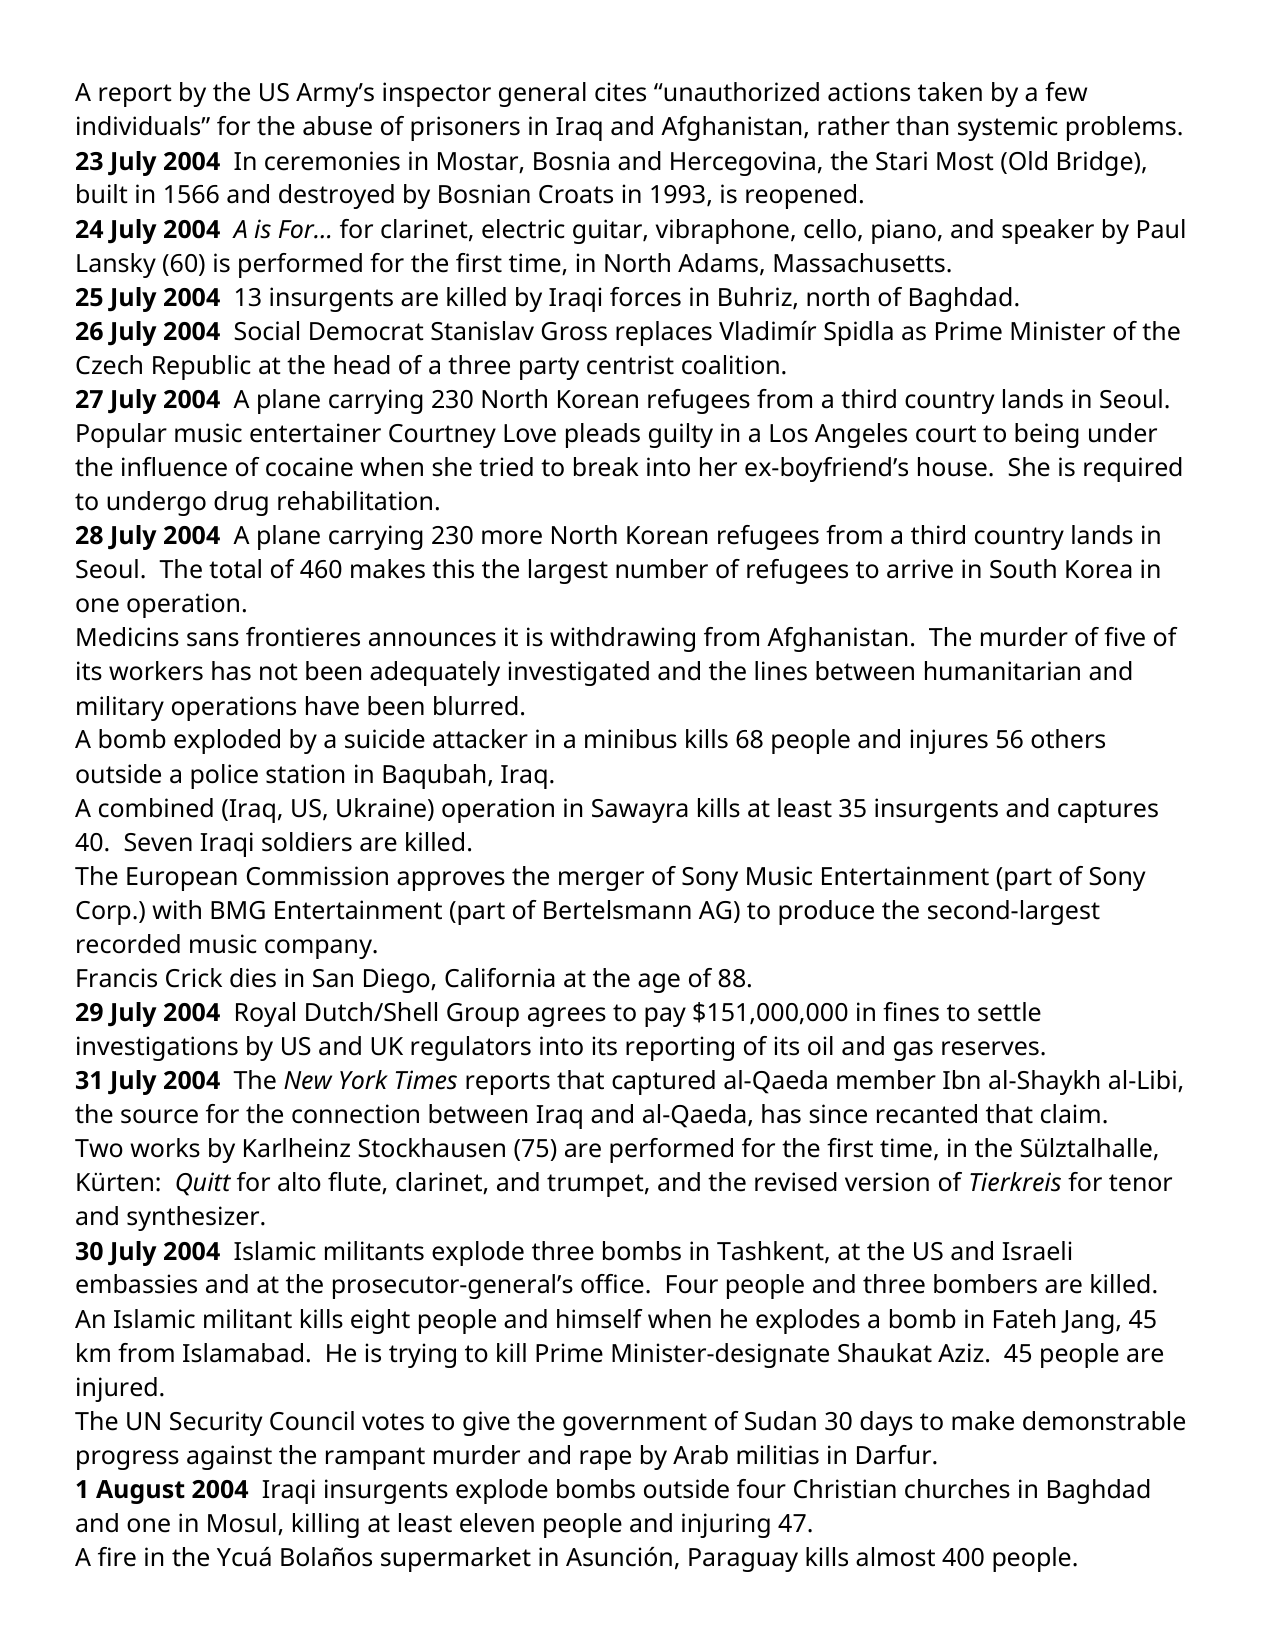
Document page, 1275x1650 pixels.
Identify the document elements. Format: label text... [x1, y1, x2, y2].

text 23 July 2004 In ceremonies in Mostar, Bosnia and Hercegovina, the Stari Most (Old Bridge), built in 1566 and destroyed by Bosnian Croats in 1993, is reopened. [75, 143, 1200, 211]
text A fire in the Ycuá Bolaños supermarket in Asunción, Paraguay kills almost 400 people. [75, 1540, 1200, 1574]
text 27 July 2004 A plane carrying 230 North Korean refugees from a third country lands in Seoul. [75, 382, 1200, 416]
text The UN Security Council votes to give the government of Sudan 30 days to make demonstrable progress against the rampant murder and rape by Arab militias in Darfur. [75, 1403, 1200, 1472]
text A combined (Iraq, US, Ukraine) operation in Sawayra kills at least 35 insurgents and captures 40. Seven Iraqi soldiers are killed. [75, 790, 1200, 858]
text 1 August 2004 Iraqi insurgents explode bombs outside four Christian churches in Baghdad and one in Mosul, killing at least eleven people and injuring 47. [75, 1472, 1200, 1540]
text 26 July 2004 Social Democrat Stanislav Gross replaces Vladimír Spidla as Prime Minister of the Czech Republic at the head of a three party centrist coalition. [75, 313, 1200, 382]
text A report by the US Army’s inspector general cites “unauthorized actions taken by a few individuals” for the abuse of prisoners in Iraq and Afghanistan, rather than systemic problems. [75, 75, 1200, 143]
text Popular music entertainer Courtney Love pleads guilty in a Los Angeles court to being under the influence of cocaine when she tried to break into her ex-boyfriend’s house. She is required to undergo drug rehabilitation. [75, 416, 1200, 518]
text 28 July 2004 A plane carrying 230 more North Korean refugees from a third country lands in Seoul. The total of 460 makes this the largest number of refugees to arrive in South Korea in one operation. [75, 518, 1200, 620]
text 24 July 2004 A is For… for clarinet, electric guitar, vibraphone, cello, piano, and speaker by Paul Lansky (60) is performed for the first time, in North Adams, Massachusetts. [75, 211, 1200, 279]
text 29 July 2004 Royal Dutch/Shell Group agrees to pay $151,000,000 in fines to settle investigations by US and UK regulators into its reporting of its oil and gas reserves. [75, 995, 1200, 1063]
text 25 July 2004 13 insurgents are killed by Iraqi forces in Buhriz, north of Baghdad. [75, 279, 1200, 313]
text Medicins sans frontieres announces it is withdrawing from Afghanistan. The murder of five of its workers has not been adequately investigated and the lines between humanitarian and military operations have been blurred. [75, 620, 1200, 722]
text 31 July 2004 The New York Times reports that captured al-Qaeda member Ibn al-Shaykh al-Libi, the source for the connection between Iraq and al-Qaeda, has since recanted that claim. [75, 1063, 1200, 1131]
text The European Commission approves the merger of Sony Music Entertainment (part of Sony Corp.) with BMG Entertainment (part of Bertelsmann AG) to produce the second-largest recorded music company. [75, 858, 1200, 961]
text Francis Crick dies in San Diego, California at the age of 88. [75, 961, 1200, 995]
text A bomb exploded by a suicide attacker in a minibus kills 68 people and injures 56 others outside a police station in Baqubah, Iraq. [75, 722, 1200, 790]
